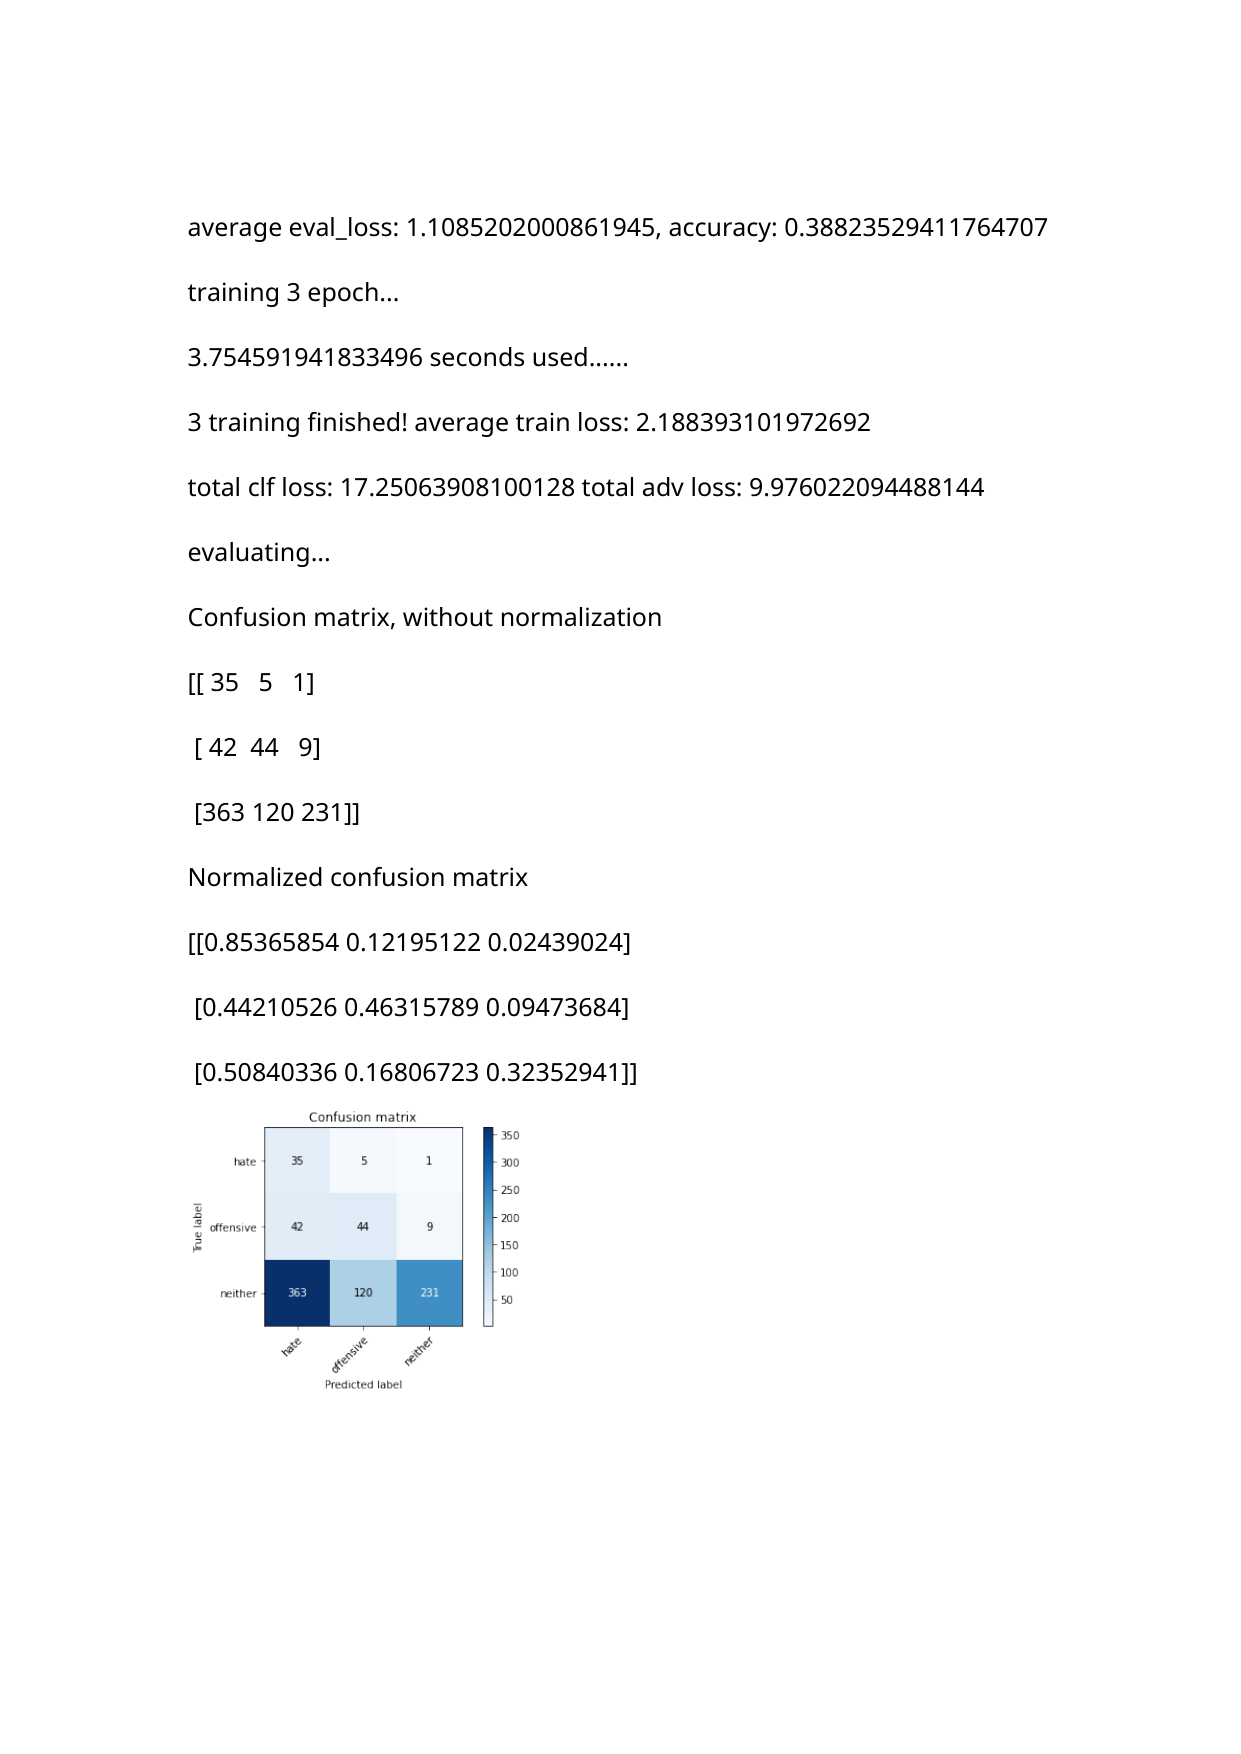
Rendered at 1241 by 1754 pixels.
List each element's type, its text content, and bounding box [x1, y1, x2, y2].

text Normalized confusion matrix [187, 844, 1053, 909]
text Confusion matrix, without normalization [187, 584, 1053, 649]
text [0.50840336 0.16806723 0.32352941]] [187, 1039, 1053, 1104]
text [[ 35 5 1] [187, 649, 1053, 714]
text [ 42 44 9] [187, 714, 1053, 779]
picture [187, 1105, 527, 1397]
text 3.754591941833496 seconds used...... [187, 324, 1053, 389]
text total clf loss: 17.25063908100128 total adv loss: 9.976022094488144 [187, 454, 1053, 519]
text [363 120 231]] [187, 779, 1053, 844]
text [0.44210526 0.46315789 0.09473684] [187, 974, 1053, 1039]
text [[0.85365854 0.12195122 0.02439024] [187, 909, 1053, 974]
text average eval_loss: 1.1085202000861945, accuracy: 0.38823529411764707 [187, 194, 1053, 259]
text 3 training finished! average train loss: 2.188393101972692 [187, 389, 1053, 454]
text training 3 epoch... [187, 259, 1053, 324]
text evaluating... [187, 519, 1053, 584]
